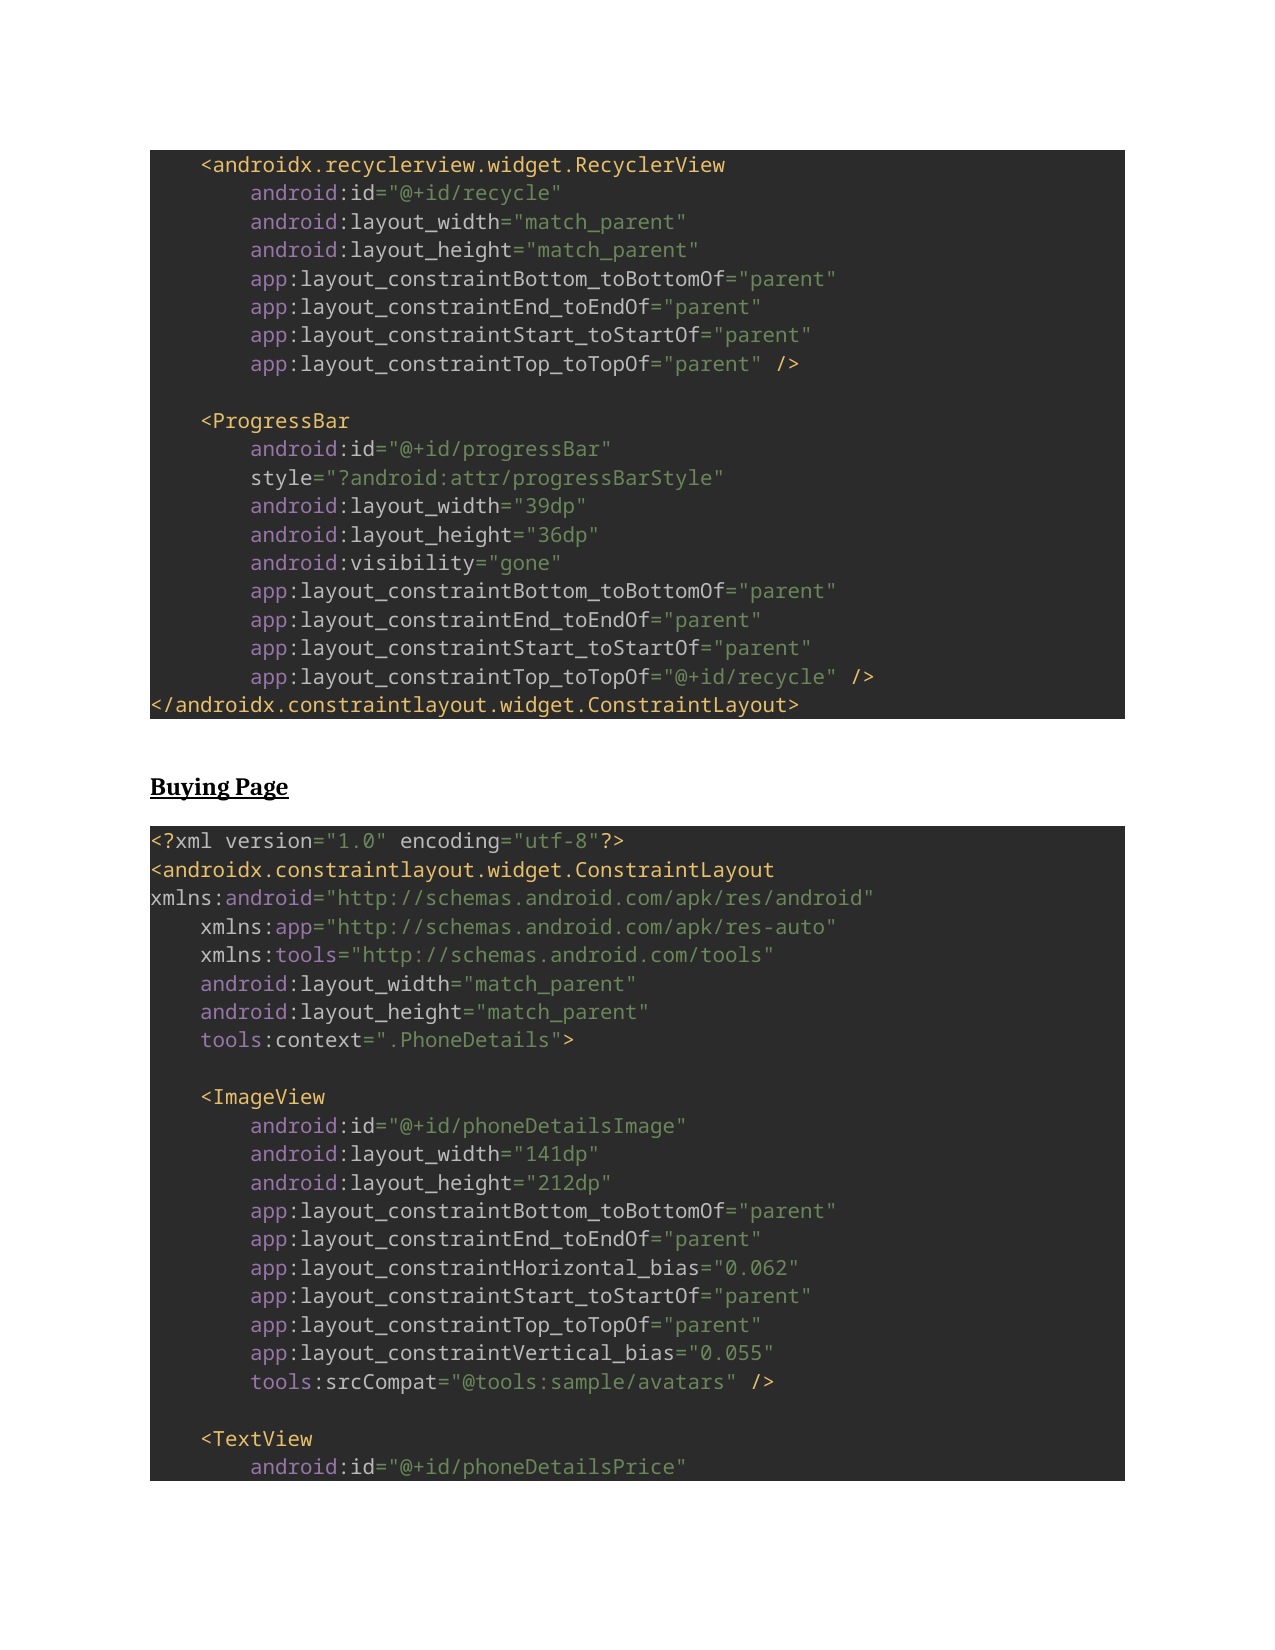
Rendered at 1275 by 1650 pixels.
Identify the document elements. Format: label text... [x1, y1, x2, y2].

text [150, 826, 1125, 1481]
text Buying Page [150, 773, 1125, 801]
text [150, 150, 1125, 719]
